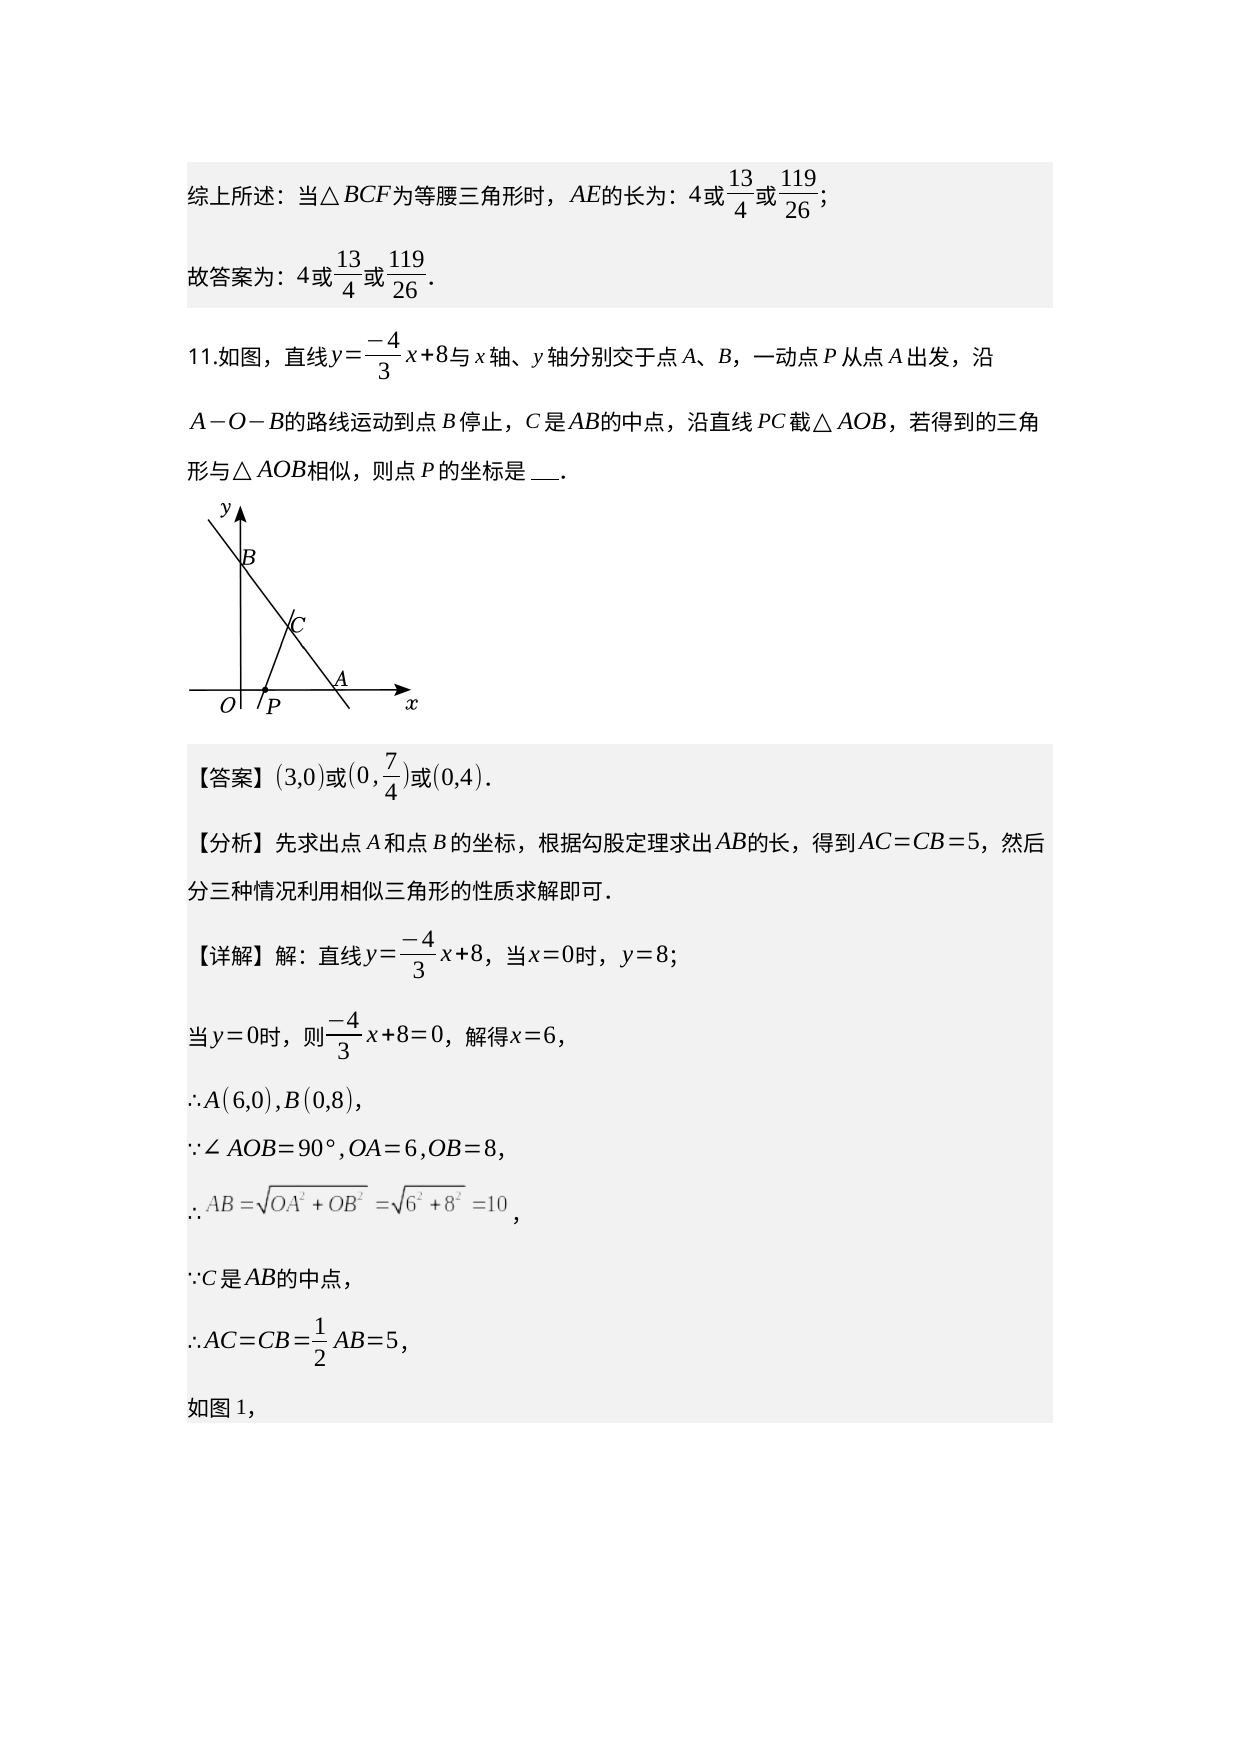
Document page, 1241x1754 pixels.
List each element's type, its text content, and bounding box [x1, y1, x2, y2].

text ∴， [187, 1181, 1053, 1246]
text 故答案为：或或． [187, 243, 1053, 308]
text 当时，则，解得， [187, 1003, 1053, 1068]
text ∵， [187, 1132, 1053, 1165]
text ∴， [187, 1310, 1053, 1375]
text 【详解】解：直线，当时，； [187, 922, 1053, 987]
text 【分析】先求出点A和点B的坐标，根据勾股定理求出的长，得到，然后分三种情况利用相似三角形的性质求解即可． [187, 825, 1053, 906]
text 综上所述：当为等腰三角形时，的长为：或或； [187, 162, 1053, 227]
text ∵C是的中点， [187, 1261, 1053, 1294]
text 【答案】或或． [187, 744, 1053, 809]
picture [187, 502, 419, 716]
text 11.如图，直线与x轴、y轴分别交于点A、B，一动点P从点A出发，沿的路线运动到点B停止，C是的中点，沿直线PC截，若得到的三角形与相似，则点P的坐标是 ． [187, 324, 1053, 486]
text 如图1， [187, 1391, 1053, 1423]
text ∴， [187, 1084, 1053, 1116]
